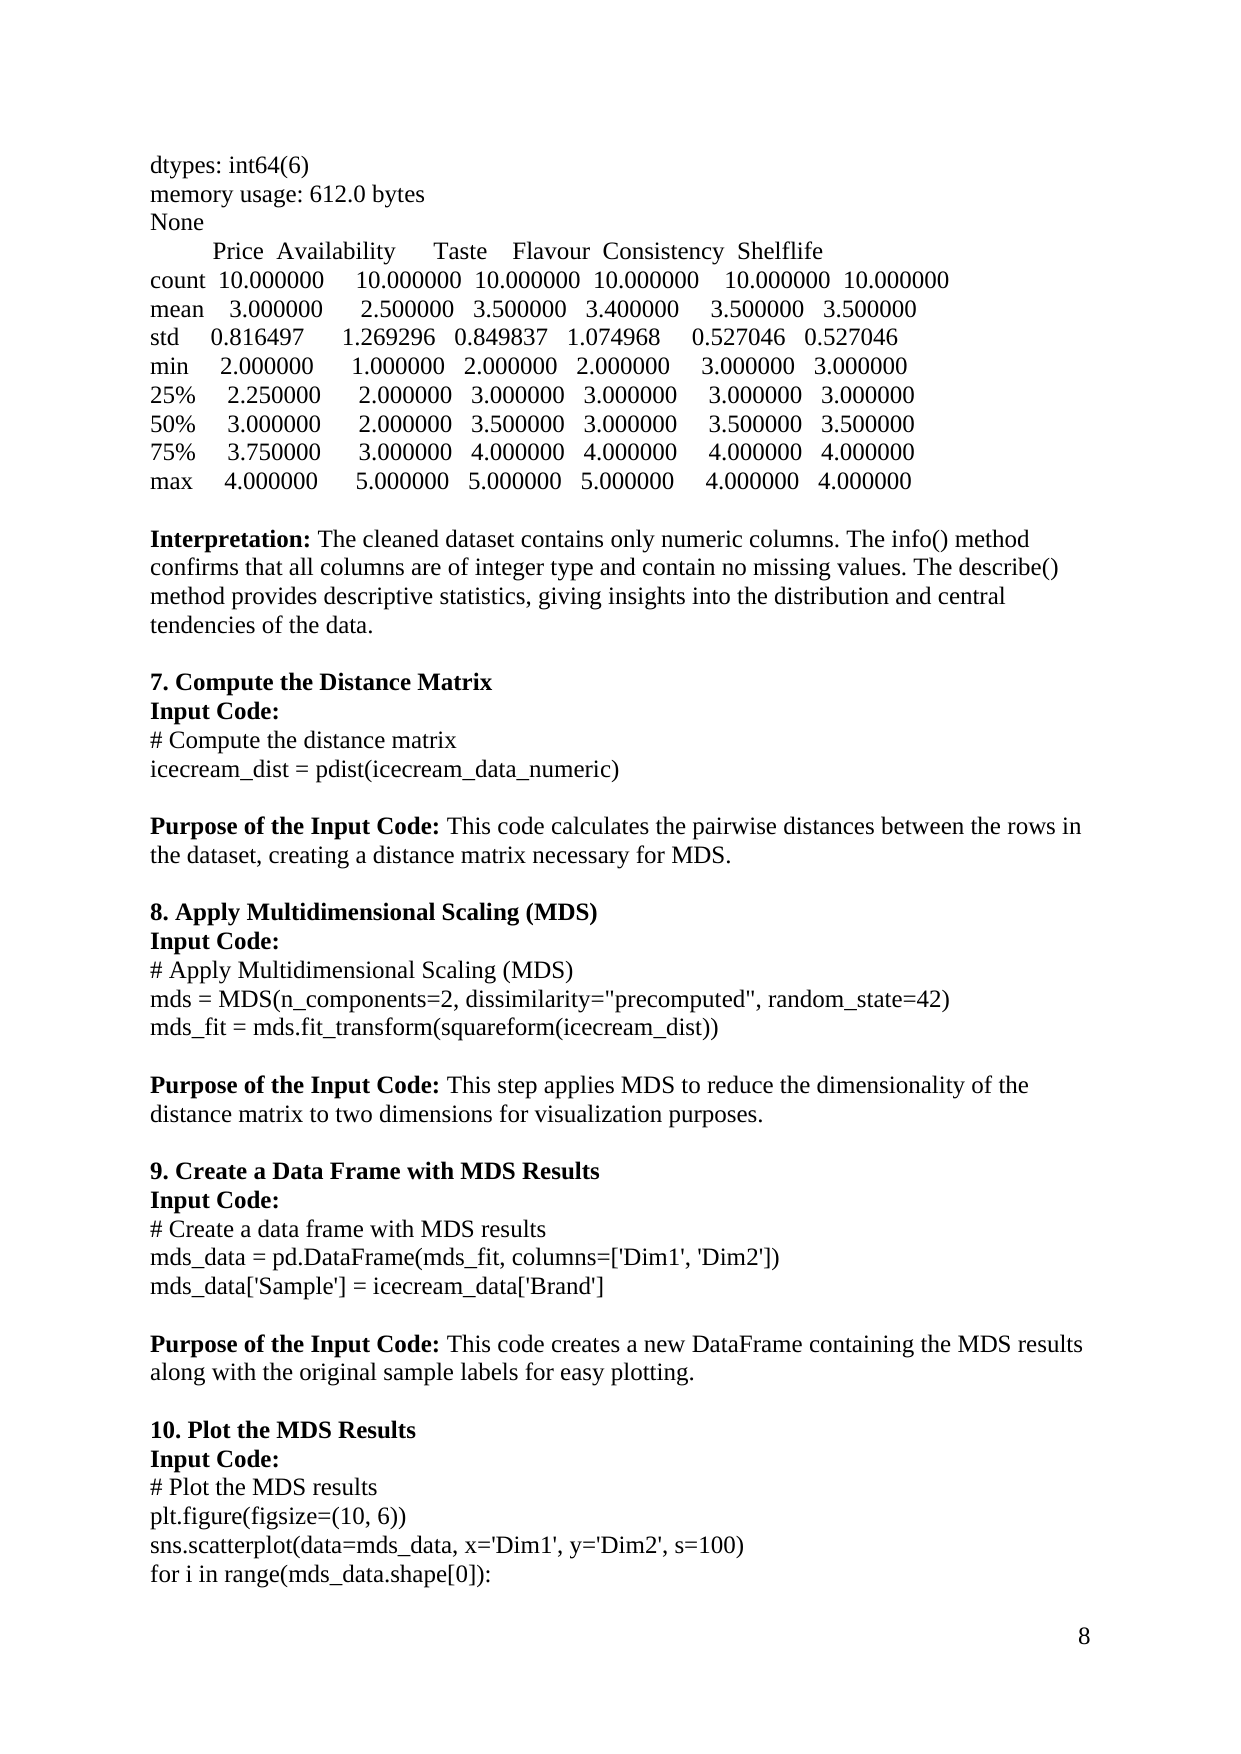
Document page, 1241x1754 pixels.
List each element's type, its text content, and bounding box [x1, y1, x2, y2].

text Input Code: [150, 1444, 1090, 1472]
text mean 3.000000 2.500000 3.500000 3.400000 3.500000 3.500000 [150, 294, 1090, 322]
text icecream_dist = pdist(icecream_data_numeric) [150, 754, 1090, 782]
text 7. Compute the Distance Matrix [150, 667, 1090, 696]
text # Plot the MDS results [150, 1472, 1090, 1501]
text # Create a data frame with MDS results [150, 1214, 1090, 1242]
text # Apply Multidimensional Scaling (MDS) [150, 955, 1090, 984]
text 9. Create a Data Frame with MDS Results [150, 1156, 1090, 1185]
text 50% 3.000000 2.000000 3.500000 3.000000 3.500000 3.500000 [150, 409, 1090, 437]
text 8. Apply Multidimensional Scaling (MDS) [150, 897, 1090, 926]
text 25% 2.250000 2.000000 3.000000 3.000000 3.000000 3.000000 [150, 380, 1090, 409]
text Purpose of the Input Code: This code creates a new DataFrame containing the MDS results along with the original sample labels for easy plotting. [150, 1329, 1090, 1386]
text dtypes: int64(6) [150, 150, 1090, 179]
text plt.figure(figsize=(10, 6)) [150, 1501, 1090, 1530]
text mds_data = pd.DataFrame(mds_fit, columns=['Dim1', 'Dim2']) [150, 1242, 1090, 1271]
text 10. Plot the MDS Results [150, 1415, 1090, 1444]
text Input Code: [150, 696, 1090, 725]
text 75% 3.750000 3.000000 4.000000 4.000000 4.000000 4.000000 [150, 437, 1090, 466]
text Input Code: [150, 926, 1090, 955]
text sns.scatterplot(data=mds_data, x='Dim1', y='Dim2', s=100) [150, 1530, 1090, 1559]
text None [150, 207, 1090, 236]
text std 0.816497 1.269296 0.849837 1.074968 0.527046 0.527046 [150, 322, 1090, 351]
text Input Code: [150, 1185, 1090, 1214]
text min 2.000000 1.000000 2.000000 2.000000 3.000000 3.000000 [150, 351, 1090, 380]
text count 10.000000 10.000000 10.000000 10.000000 10.000000 10.000000 [150, 265, 1090, 294]
text mds_data['Sample'] = icecream_data['Brand'] [150, 1271, 1090, 1300]
text Purpose of the Input Code: This code calculates the pairwise distances between the rows in the dataset, creating a distance matrix necessary for MDS. [150, 811, 1090, 869]
text # Compute the distance matrix [150, 725, 1090, 754]
text Purpose of the Input Code: This step applies MDS to reduce the dimensionality of the distance matrix to two dimensions for visualization purposes. [150, 1070, 1090, 1127]
text for i in range(mds_data.shape[0]): [150, 1559, 1090, 1587]
text mds_fit = mds.fit_transform(squareform(icecream_dist)) [150, 1012, 1090, 1041]
text Price Availability Taste Flavour Consistency Shelflife [150, 236, 1090, 265]
text mds = MDS(n_components=2, dissimilarity="precomputed", random_state=42) [150, 984, 1090, 1012]
text max 4.000000 5.000000 5.000000 5.000000 4.000000 4.000000 [150, 466, 1090, 495]
text memory usage: 612.0 bytes [150, 179, 1090, 207]
text Interpretation: The cleaned dataset contains only numeric columns. The info() method confirms that all columns are of integer type and contain no missing values. The describe() method provides descriptive statistics, giving insights into the distribution and central tendencies of the data. [150, 524, 1090, 639]
